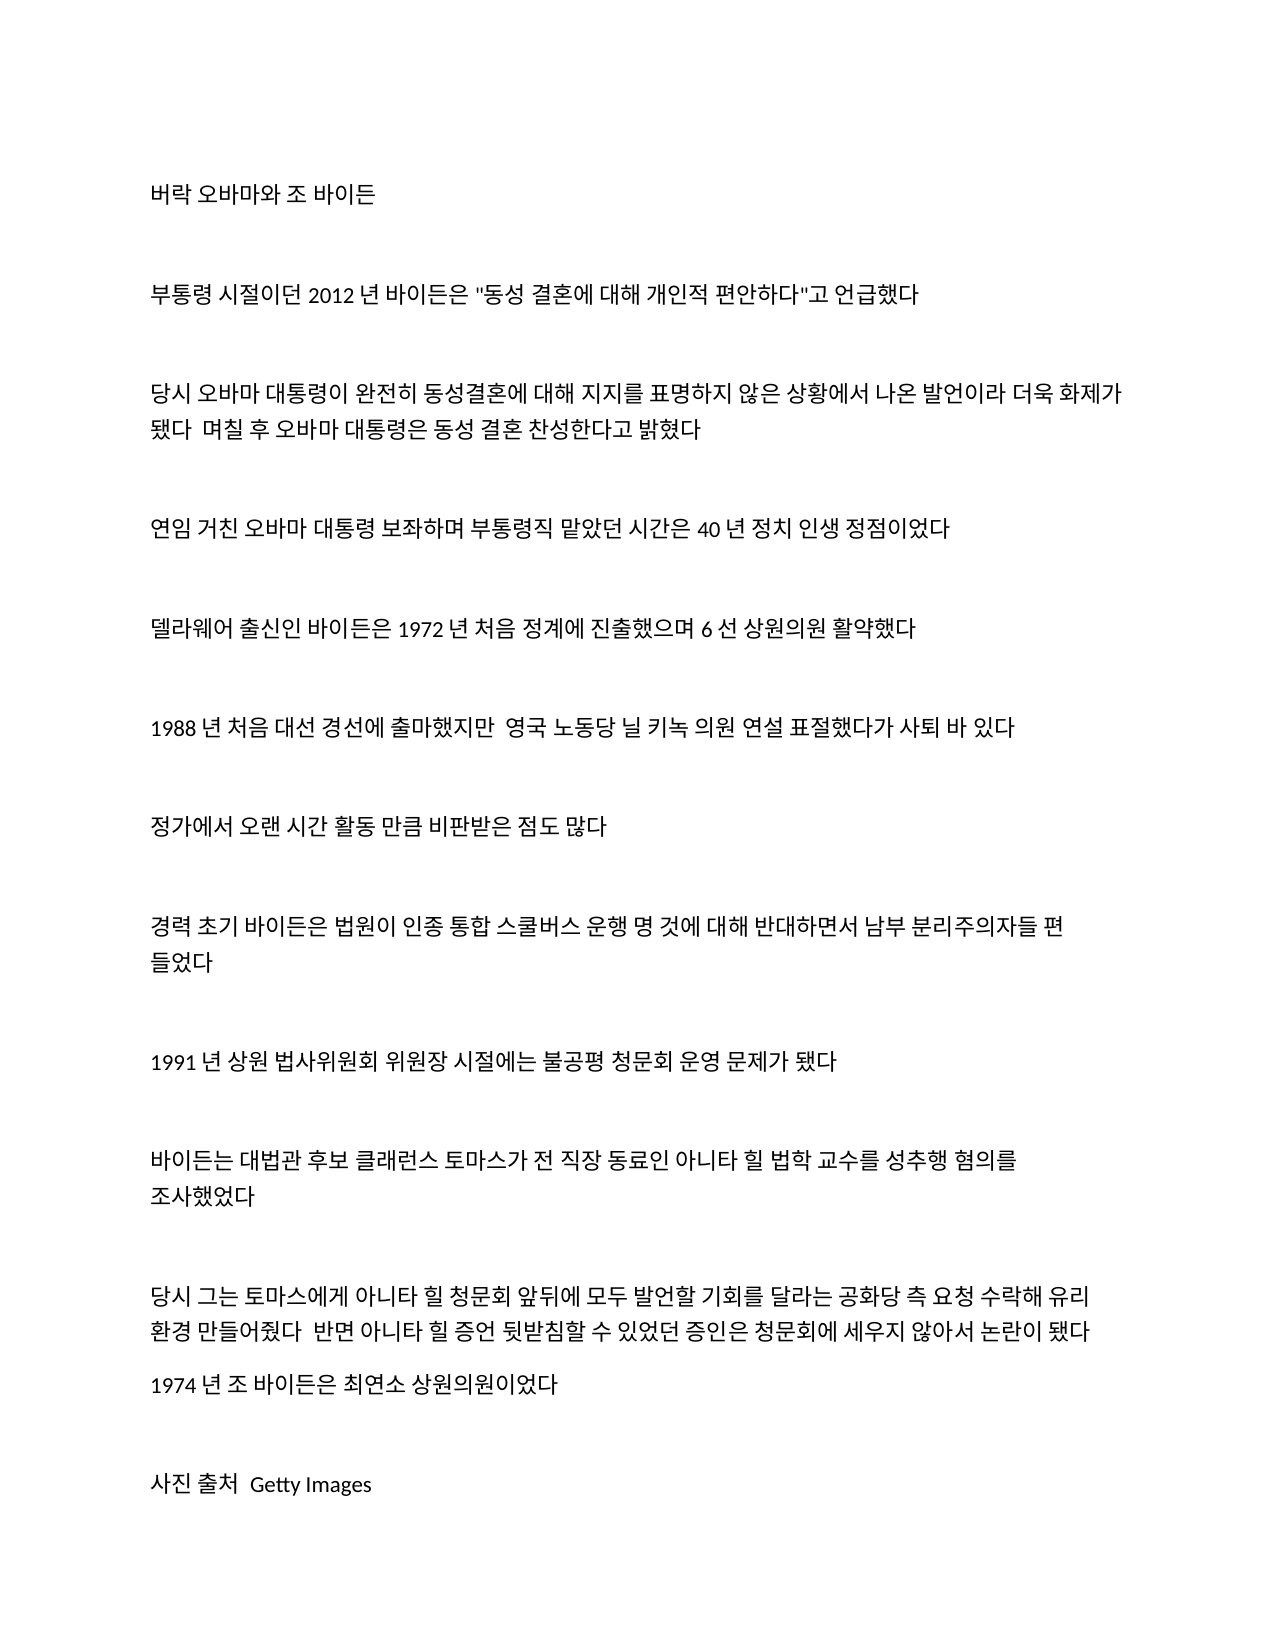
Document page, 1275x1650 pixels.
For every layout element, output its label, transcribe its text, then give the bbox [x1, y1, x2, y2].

text 1991년 상원 법사위원회 위원장 시절에는 불공평 청문회 운영 문제가 됐다 [150, 1044, 1125, 1077]
text 버락 오바마와 조 바이든 [150, 177, 1125, 210]
text 1988년 처음 대선 경선에 출마했지만 영국 노동당 닐 키녹 의원 연설 표절했다가 사퇴 바 있다 [150, 710, 1125, 743]
text 부통령 시절이던 2012년 바이든은 "동성 결혼에 대해 개인적 편안하다"고 언급했다 [150, 277, 1125, 310]
text 바이든는 대법관 후보 클래런스 토마스가 전 직장 동료인 아니타 힐 법학 교수를 성추행 혐의를 조사했었다 [150, 1143, 1125, 1212]
text 연임 거친 오바마 대통령 보좌하며 부통령직 맡았던 시간은 40년 정치 인생 정점이었다 [150, 511, 1125, 544]
text 경력 초기 바이든은 법원이 인종 통합 스쿨버스 운행 명 것에 대해 반대하면서 남부 분리주의자들 편 들었다 [150, 909, 1125, 978]
text 1974년 조 바이든은 최연소 상원의원이었다 [150, 1367, 1125, 1400]
text 정가에서 오랜 시간 활동 만큼 비판받은 점도 많다 [150, 809, 1125, 842]
text 델라웨어 출신인 바이든은 1972년 처음 정계에 진출했으며 6선 상원의원 활약했다 [150, 611, 1125, 644]
text 당시 오바마 대통령이 완전히 동성결혼에 대해 지지를 표명하지 않은 상황에서 나온 발언이라 더욱 화제가 됐다 며칠 후 오바마 대통령은 동성 결혼 찬성한다고 밝혔다 [150, 376, 1125, 445]
text 당시 그는 토마스에게 아니타 힐 청문회 앞뒤에 모두 발언할 기회를 달라는 공화당 측 요청 수락해 유리 환경 만들어줬다 반면 아니타 힐 증언 뒷받침할 수 있었던 증인은 청문회에 세우지 않아서 논란이 됐다 [150, 1278, 1125, 1347]
text 사진 출처 Getty Images [150, 1466, 1125, 1499]
